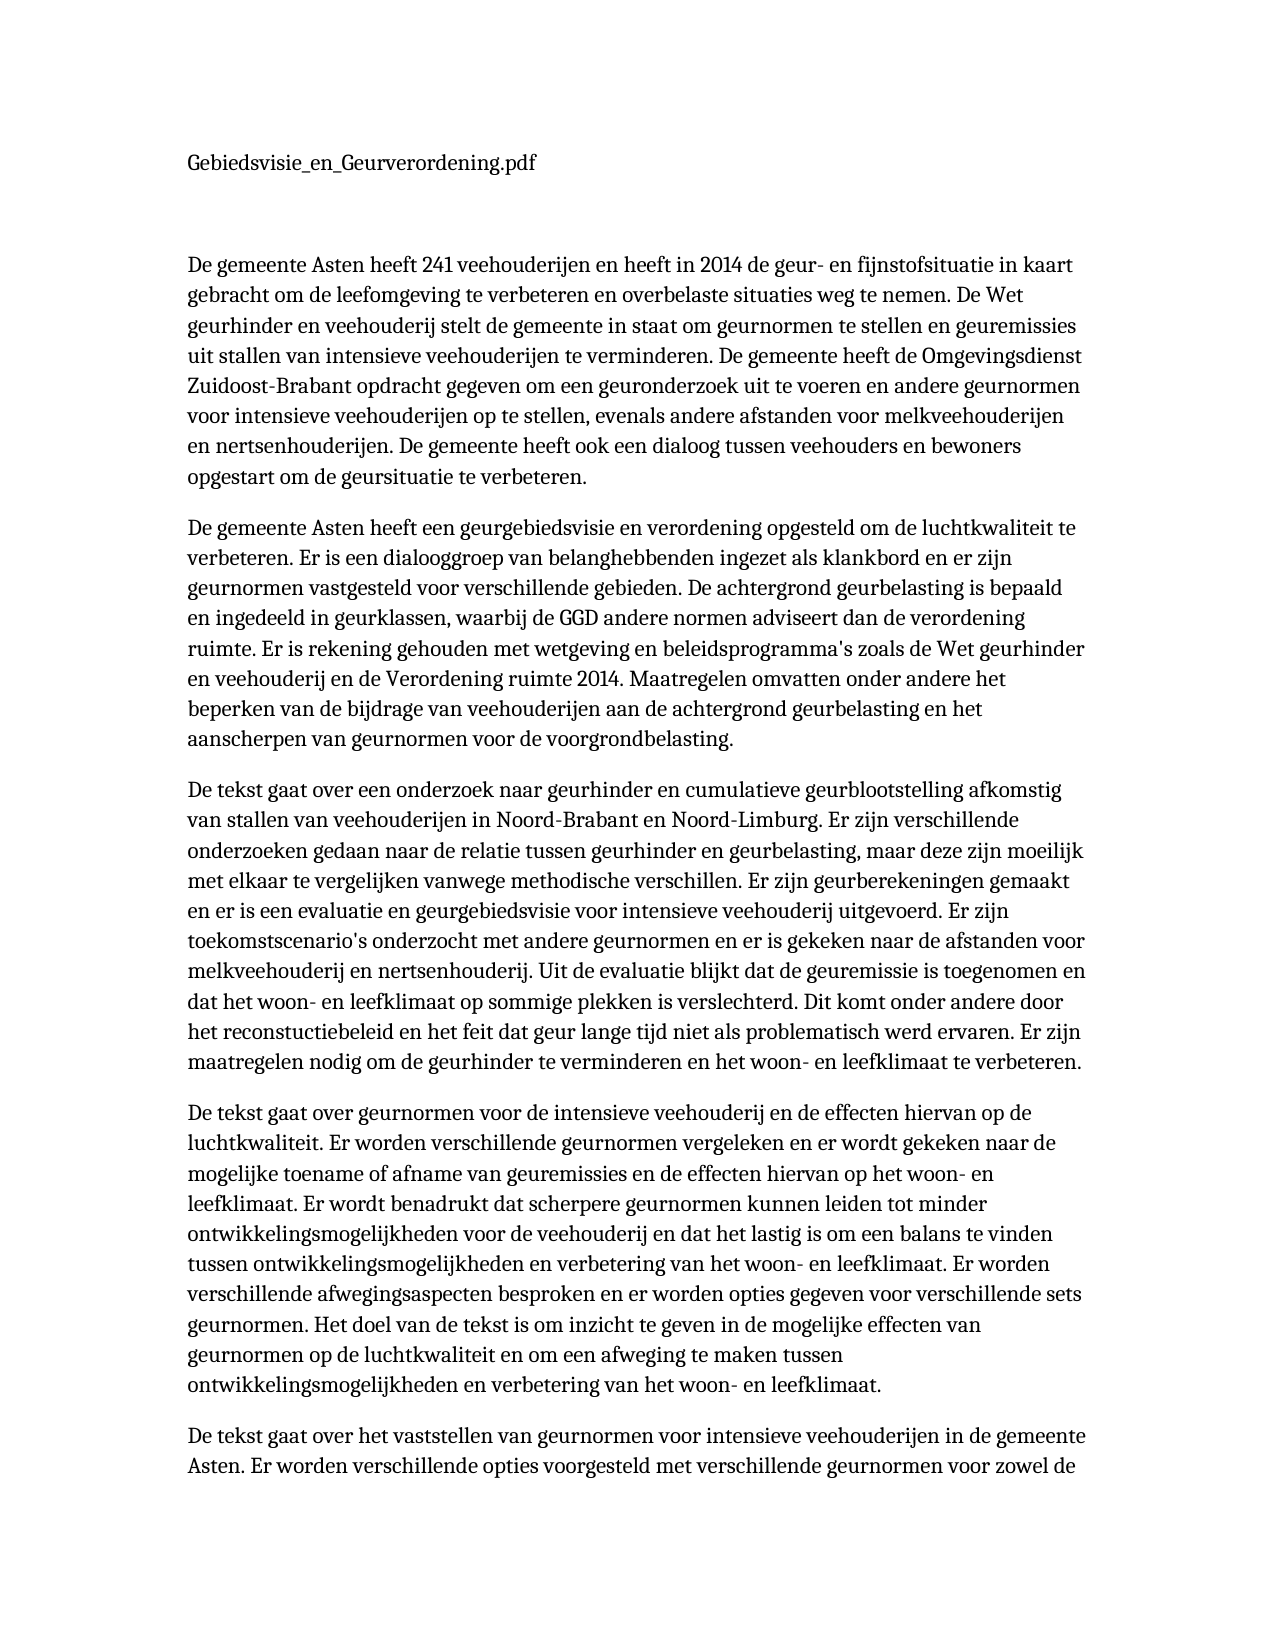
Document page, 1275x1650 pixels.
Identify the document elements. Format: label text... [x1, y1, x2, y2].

text De gemeente Asten heeft een geurgebiedsvisie en verordening opgesteld om de luchtkwaliteit te verbeteren. Er is een dialooggroep van belanghebbenden ingezet als klankbord en er zijn geurnormen vastgesteld voor verschillende gebieden. De achtergrond geurbelasting is bepaald en ingedeeld in geurklassen, waarbij de GGD andere normen adviseert dan de verordening ruimte. Er is rekening gehouden met wetgeving en beleidsprogramma's zoals de Wet geurhinder en veehouderij en de Verordening ruimte 2014. Maatregelen omvatten onder andere het beperken van de bijdrage van veehouderijen aan de achtergrond geurbelasting en het aanscherpen van geurnormen voor de voorgrondbelasting. [187, 514, 1087, 752]
text De tekst gaat over geurnormen voor de intensieve veehouderij en de effecten hiervan op de luchtkwaliteit. Er worden verschillende geurnormen vergeleken en er wordt gekeken naar de mogelijke toename of afname van geuremissies en de effecten hiervan op het woon- en leefklimaat. Er wordt benadrukt dat scherpere geurnormen kunnen leiden tot minder ontwikkelingsmogelijkheden voor de veehouderij en dat het lastig is om een balans te vinden tussen ontwikkelingsmogelijkheden en verbetering van het woon- en leefklimaat. Er worden verschillende afwegingsaspecten besproken en er worden opties gegeven voor verschillende sets geurnormen. Het doel van de tekst is om inzicht te geven in de mogelijke effecten van geurnormen op de luchtkwaliteit en om een afweging te maken tussen ontwikkelingsmogelijkheden en verbetering van het woon- en leefklimaat. [187, 1100, 1087, 1398]
text De tekst gaat over een onderzoek naar geurhinder en cumulatieve geurblootstelling afkomstig van stallen van veehouderijen in Noord-Brabant en Noord-Limburg. Er zijn verschillende onderzoeken gedaan naar de relatie tussen geurhinder en geurbelasting, maar deze zijn moeilijk met elkaar te vergelijken vanwege methodische verschillen. Er zijn geurberekeningen gemaakt en er is een evaluatie en geurgebiedsvisie voor intensieve veehouderij uitgevoerd. Er zijn toekomstscenario's onderzocht met andere geurnormen en er is gekeken naar de afstanden voor melkveehouderij en nertsenhouderij. Uit de evaluatie blijkt dat de geuremissie is toegenomen en dat het woon- en leefklimaat op sommige plekken is verslechterd. Dit komt onder andere door het reconstuctiebeleid en het feit dat geur lange tijd niet als problematisch werd ervaren. Er zijn maatregelen nodig om de geurhinder te verminderen en het woon- en leefklimaat te verbeteren. [187, 777, 1087, 1075]
text Gebiedsvisie_en_Geurverordening.pdf [187, 150, 1087, 176]
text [187, 1423, 1087, 1479]
text De gemeente Asten heeft 241 veehouderijen en heeft in 2014 de geur- en fijnstofsituatie in kaart gebracht om de leefomgeving te verbeteren en overbelaste situaties weg te nemen. De Wet geurhinder en veehouderij stelt de gemeente in staat om geurnormen te stellen en geuremissies uit stallen van intensieve veehouderijen te verminderen. De gemeente heeft de Omgevingsdienst Zuidoost-Brabant opdracht gegeven om een geuronderzoek uit te voeren en andere geurnormen voor intensieve veehouderijen op te stellen, evenals andere afstanden voor melkveehouderijen en nertsenhouderijen. De gemeente heeft ook een dialoog tussen veehouders en bewoners opgestart om de geursituatie te verbeteren. [187, 252, 1087, 490]
